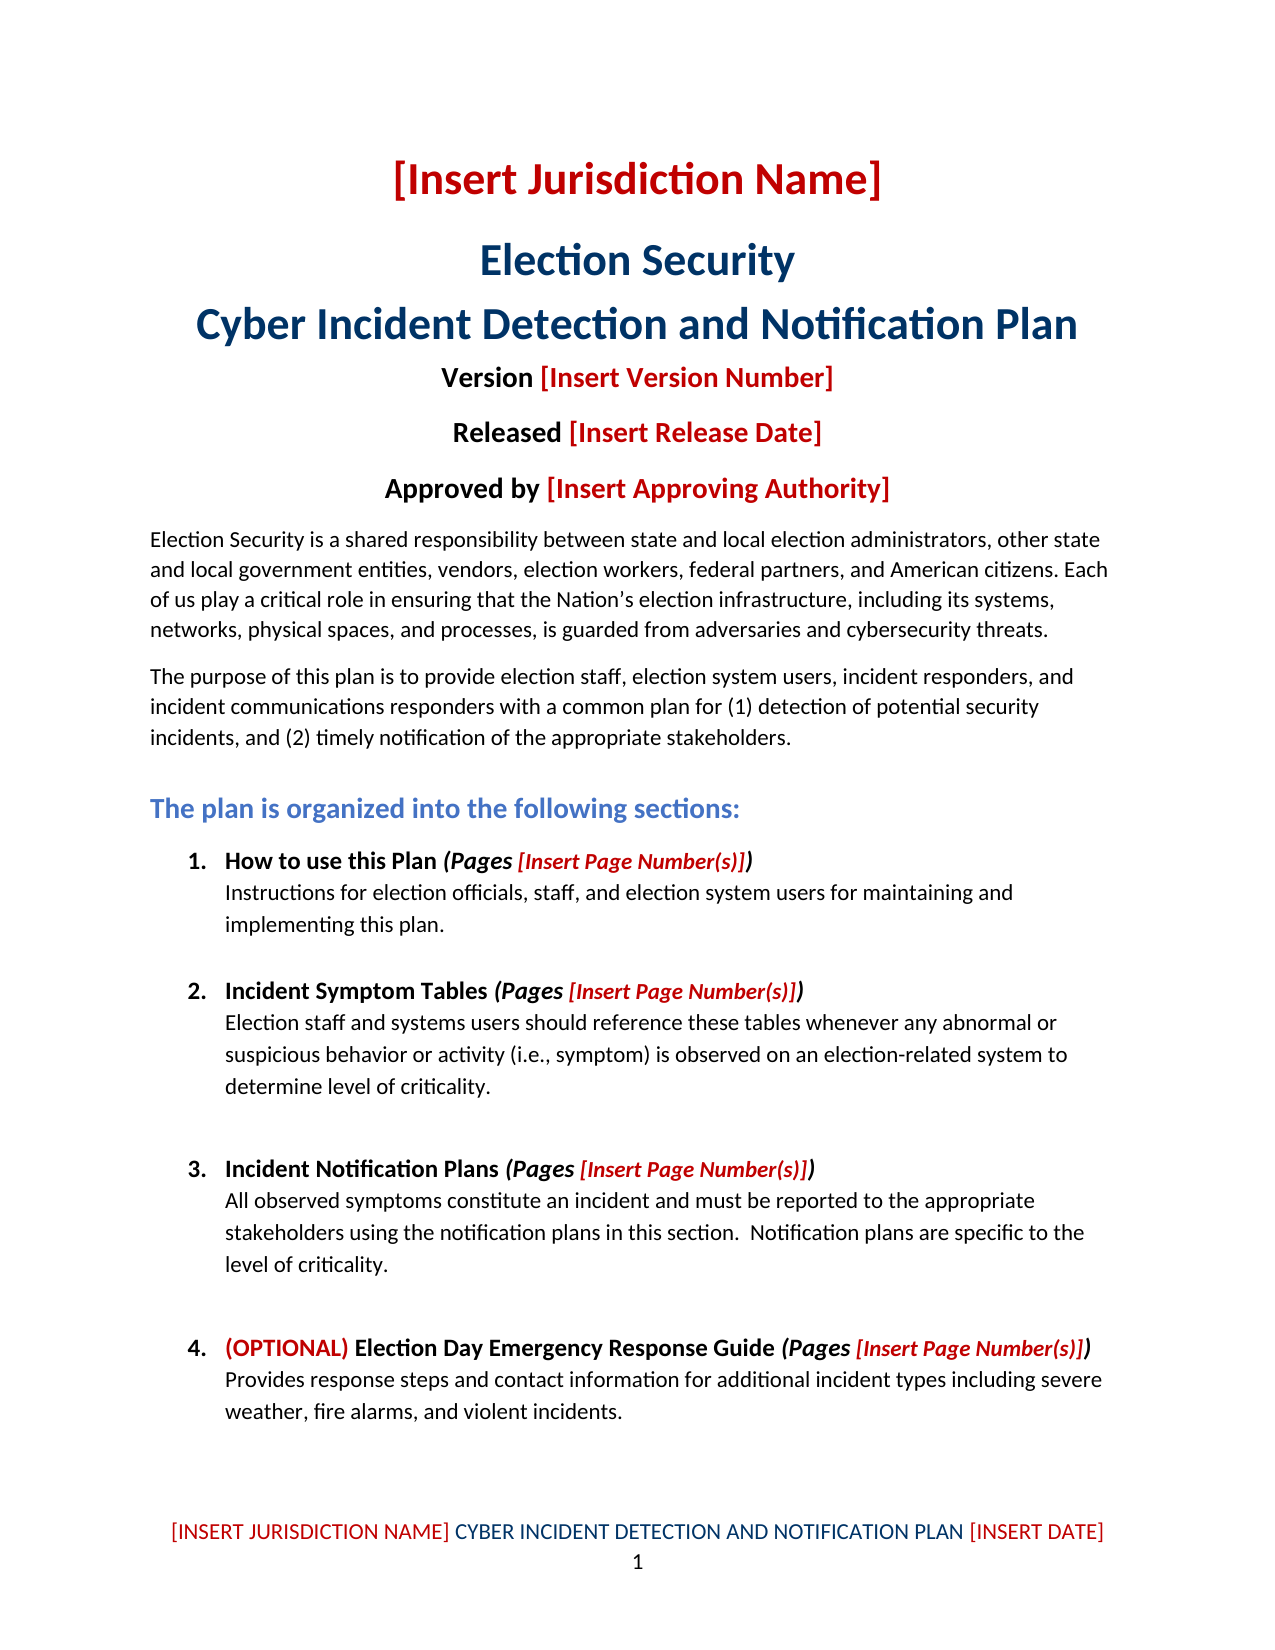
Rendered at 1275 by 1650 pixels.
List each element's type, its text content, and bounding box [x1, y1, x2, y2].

text Version [Insert Version Number] [150, 359, 1125, 395]
title Election Security [150, 231, 1125, 287]
text Election Security is a shared responsibility between state and local election administrators, other state and local government entities, vendors, election workers, federal partners, and American citizens. Each of us play a critical role in ensuring that the Nation’s election infrastructure, including its systems, networks, physical spaces, and processes, is guarded from adversaries and cybersecurity threats. [150, 525, 1125, 643]
list All observed symptoms constitute an incident and must be reported to the appropriate stakeholders using the notification plans in this section. Notification plans are specific to the level of criticality. [225, 1186, 1125, 1279]
list Incident Symptom Tables (Pages [Insert Page Number(s)]) [187, 975, 1125, 1006]
text The purpose of this plan is to provide election staff, election system users, incident responders, and incident communications responders with a common plan for (1) detection of potential security incidents, and (2) timely notification of the appropriate stakeholders. [150, 662, 1125, 751]
text Approved by [Insert Approving Authority] [150, 470, 1125, 505]
list Incident Notification Plans (Pages [Insert Page Number(s)]) [187, 1153, 1125, 1184]
list Instructions for election officials, staff, and election system users for maintaining and implementing this plan. [225, 878, 1125, 939]
list Election staff and systems users should reference these tables whenever any abnormal or suspicious behavior or activity (i.e., symptom) is observed on an election-related system to determine level of criticality. [225, 1008, 1125, 1100]
title Cyber Incident Detection and Notification Plan [150, 295, 1125, 351]
list How to use this Plan (Pages [Insert Page Number(s)]) [187, 846, 1125, 876]
list Provides response steps and contact information for additional incident types including severe weather, fire alarms, and violent incidents. [225, 1365, 1125, 1426]
list (OPTIONAL) Election Day Emergency Response Guide (Pages [Insert Page Number(s)]) [187, 1332, 1125, 1363]
text [Insert Jurisdiction Name] [150, 150, 1125, 206]
text The plan is organized into the following sections: [150, 790, 1125, 826]
text Released [Insert Release Date] [150, 414, 1125, 450]
